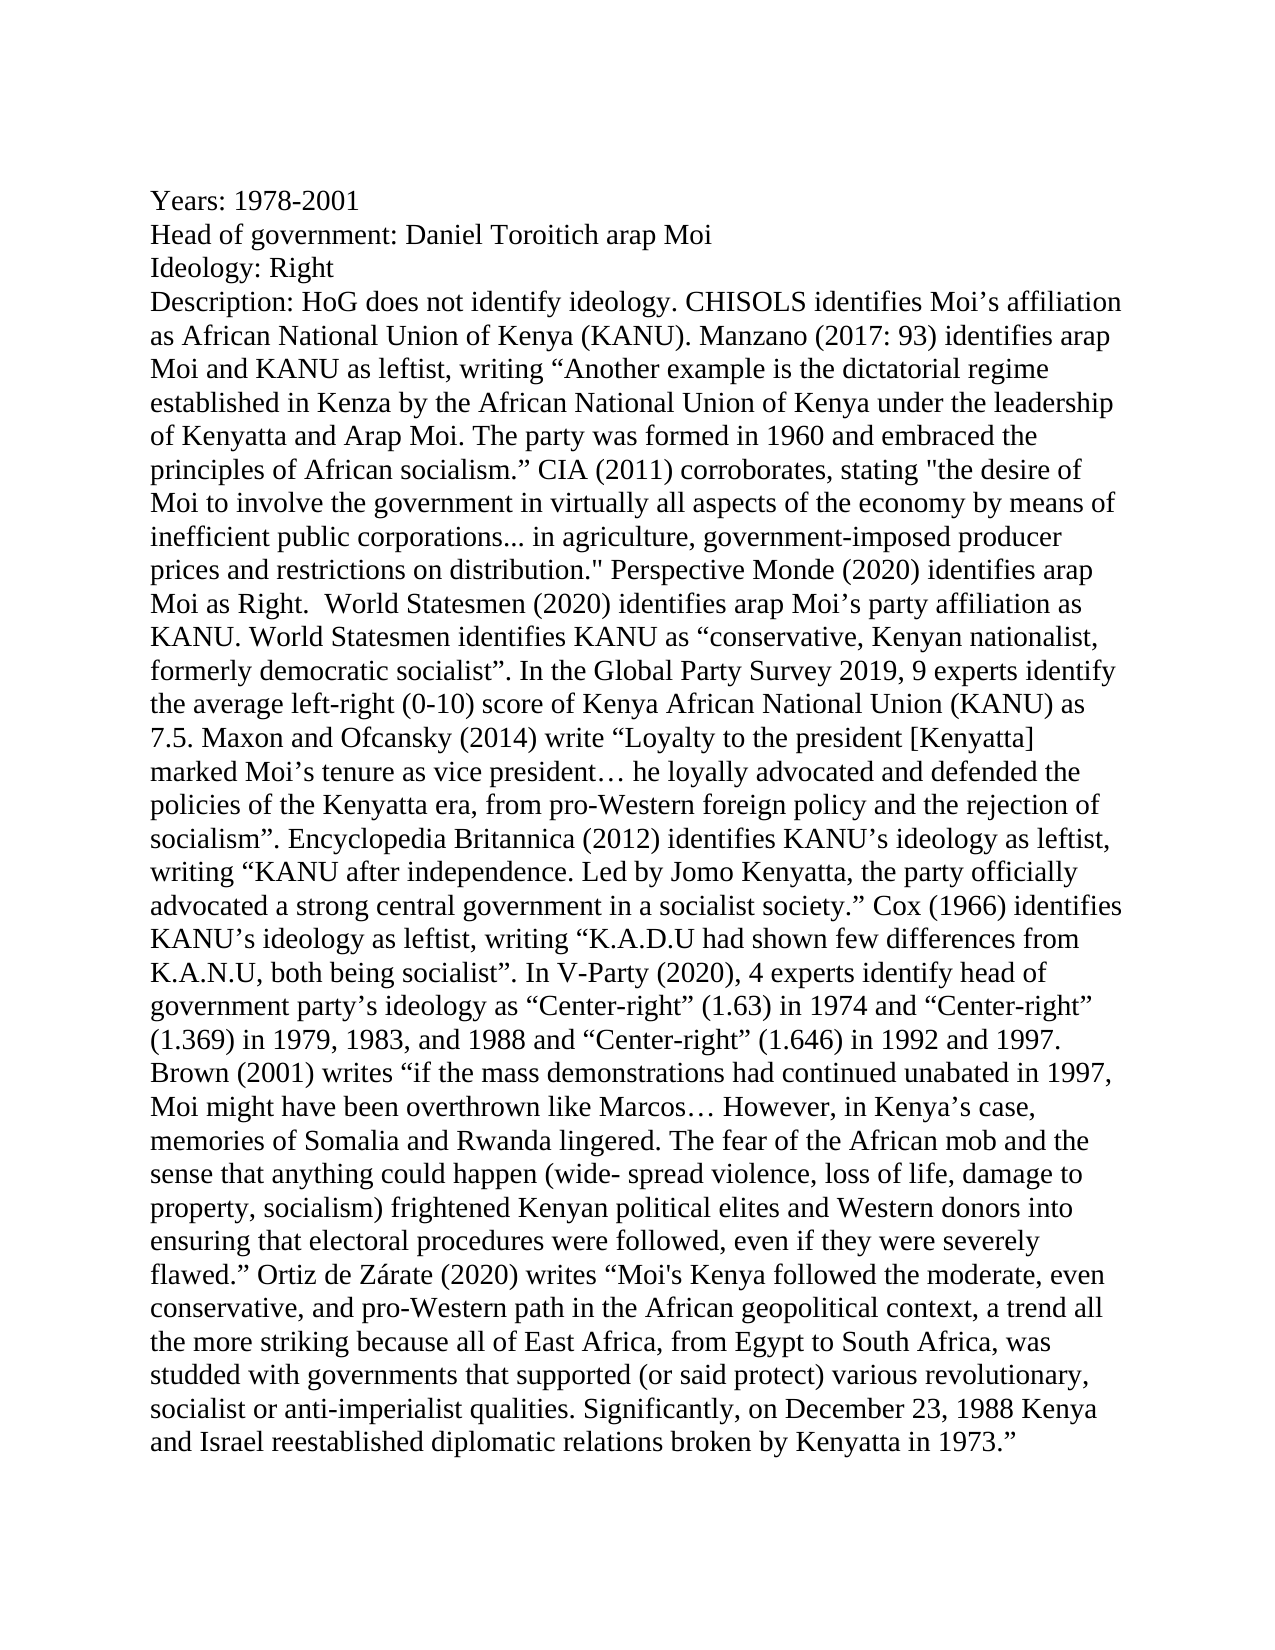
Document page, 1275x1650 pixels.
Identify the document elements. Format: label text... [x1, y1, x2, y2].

text Ideology: Right [150, 251, 1125, 284]
text Head of government: Daniel Toroitich arap Moi [150, 217, 1125, 251]
text Description: HoG does not identify ideology. CHISOLS identifies Moi’s affiliation as African National Union of Kenya (KANU). Manzano (2017: 93) identifies arap Moi and KANU as leftist, writing “Another example is the dictatorial regime established in Kenza by the African National Union of Kenya under the leadership of Kenyatta and Arap Moi. The party was formed in 1960 and embraced the principles of African socialism.” CIA (2011) corroborates, stating "the desire of Moi to involve the government in virtually all aspects of the economy by means of inefficient public corporations... in agriculture, government-imposed producer prices and restrictions on distribution." Perspective Monde (2020) identifies arap Moi as Right. World Statesmen (2020) identifies arap Moi’s party affiliation as KANU. World Statesmen identifies KANU as “conservative, Kenyan nationalist, formerly democratic socialist”. In the Global Party Survey 2019, 9 experts identify the average left-right (0-10) score of Kenya African National Union (KANU) as 7.5. Maxon and Ofcansky (2014) write “Loyalty to the president [Kenyatta] marked Moi’s tenure as vice president… he loyally advocated and defended the policies of the Kenyatta era, from pro-Western foreign policy and the rejection of socialism”. Encyclopedia Britannica (2012) identifies KANU’s ideology as leftist, writing “KANU after independence. Led by Jomo Kenyatta, the party officially advocated a strong central government in a socialist society.” Cox (1966) identifies KANU’s ideology as leftist, writing “K.A.D.U had shown few differences from K.A.N.U, both being socialist”. In V-Party (2020), 4 experts identify head of government party’s ideology as “Center-right” (1.63) in 1974 and “Center-right” (1.369) in 1979, 1983, and 1988 and “Center-right” (1.646) in 1992 and 1997. Brown (2001) writes “if the mass demonstrations had continued unabated in 1997, Moi might have been overthrown like Marcos… However, in Kenya’s case, memories of Somalia and Rwanda lingered. The fear of the African mob and the sense that anything could happen (wide- spread violence, loss of life, damage to property, socialism) frightened Kenyan political elites and Western donors into ensuring that electoral procedures were followed, even if they were severely flawed.” Ortiz de Zárate (2020) writes “Moi's Kenya followed the moderate, even conservative, and pro-Western path in the African geopolitical context, a trend all the more striking because all of East Africa, from Egypt to South Africa, was studded with governments that supported (or said protect) various revolutionary, socialist or anti-imperialist qualities. Significantly, on December 23, 1988 Kenya and Israel reestablished diplomatic relations broken by Kenyatta in 1973.” [150, 284, 1125, 1458]
text Years: 1978-2001 [150, 183, 1125, 217]
